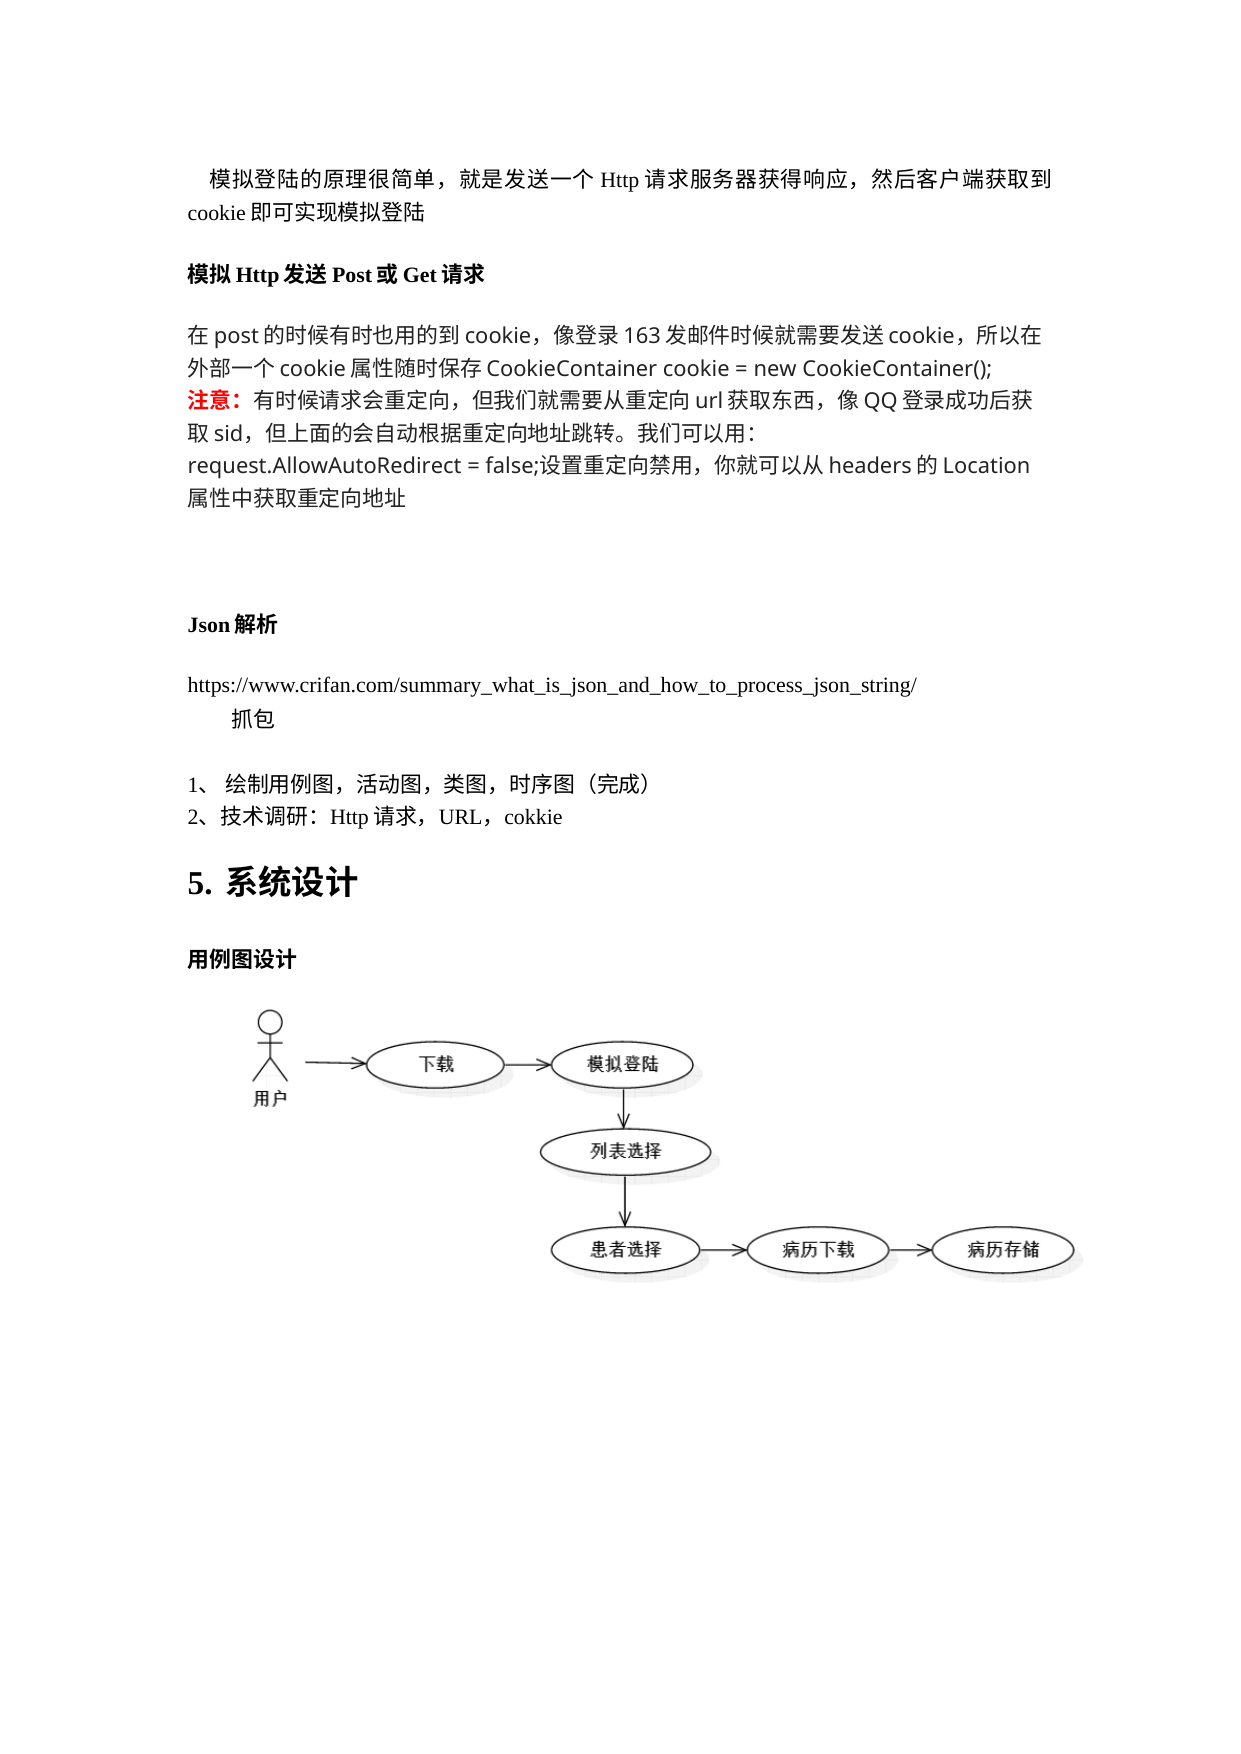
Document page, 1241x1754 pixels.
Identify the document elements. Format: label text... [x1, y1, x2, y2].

text 2、技术调研：Http请求，URL，cokkie [187, 799, 1053, 831]
subtitle Json解析 [187, 607, 1053, 639]
text 在post的时候有时也用的到cookie，像登录163发邮件时候就需要发送cookie，所以在外部一个cookie属性随时保存CookieContainer cookie = new CookieContainer(); [187, 318, 1053, 383]
list 系统设计 [187, 847, 1053, 912]
picture [239, 1003, 1103, 1312]
list 抓包 [231, 701, 1053, 734]
text 模拟登陆的原理很简单，就是发送一个Http请求服务器获得响应，然后客户端获取到cookie即可实现模拟登陆 [187, 162, 1053, 227]
subtitle 用例图设计 [187, 942, 1053, 974]
text request.AllowAutoRedirect = false;设置重定向禁用，你就可以从headers的Location属性中获取重定向地址 [187, 448, 1053, 513]
subtitle 模拟Http发送Post或Get请求 [187, 256, 1053, 289]
text https://www.crifan.com/summary_what_is_json_and_how_to_process_json_string/ [187, 669, 1053, 701]
list 绘制用例图，活动图，类图，时序图（完成） [187, 766, 1053, 799]
text 注意：有时候请求会重定向，但我们就需要从重定向url获取东西，像QQ登录成功后获取sid，但上面的会自动根据重定向地址跳转。我们可以用： [187, 383, 1053, 448]
